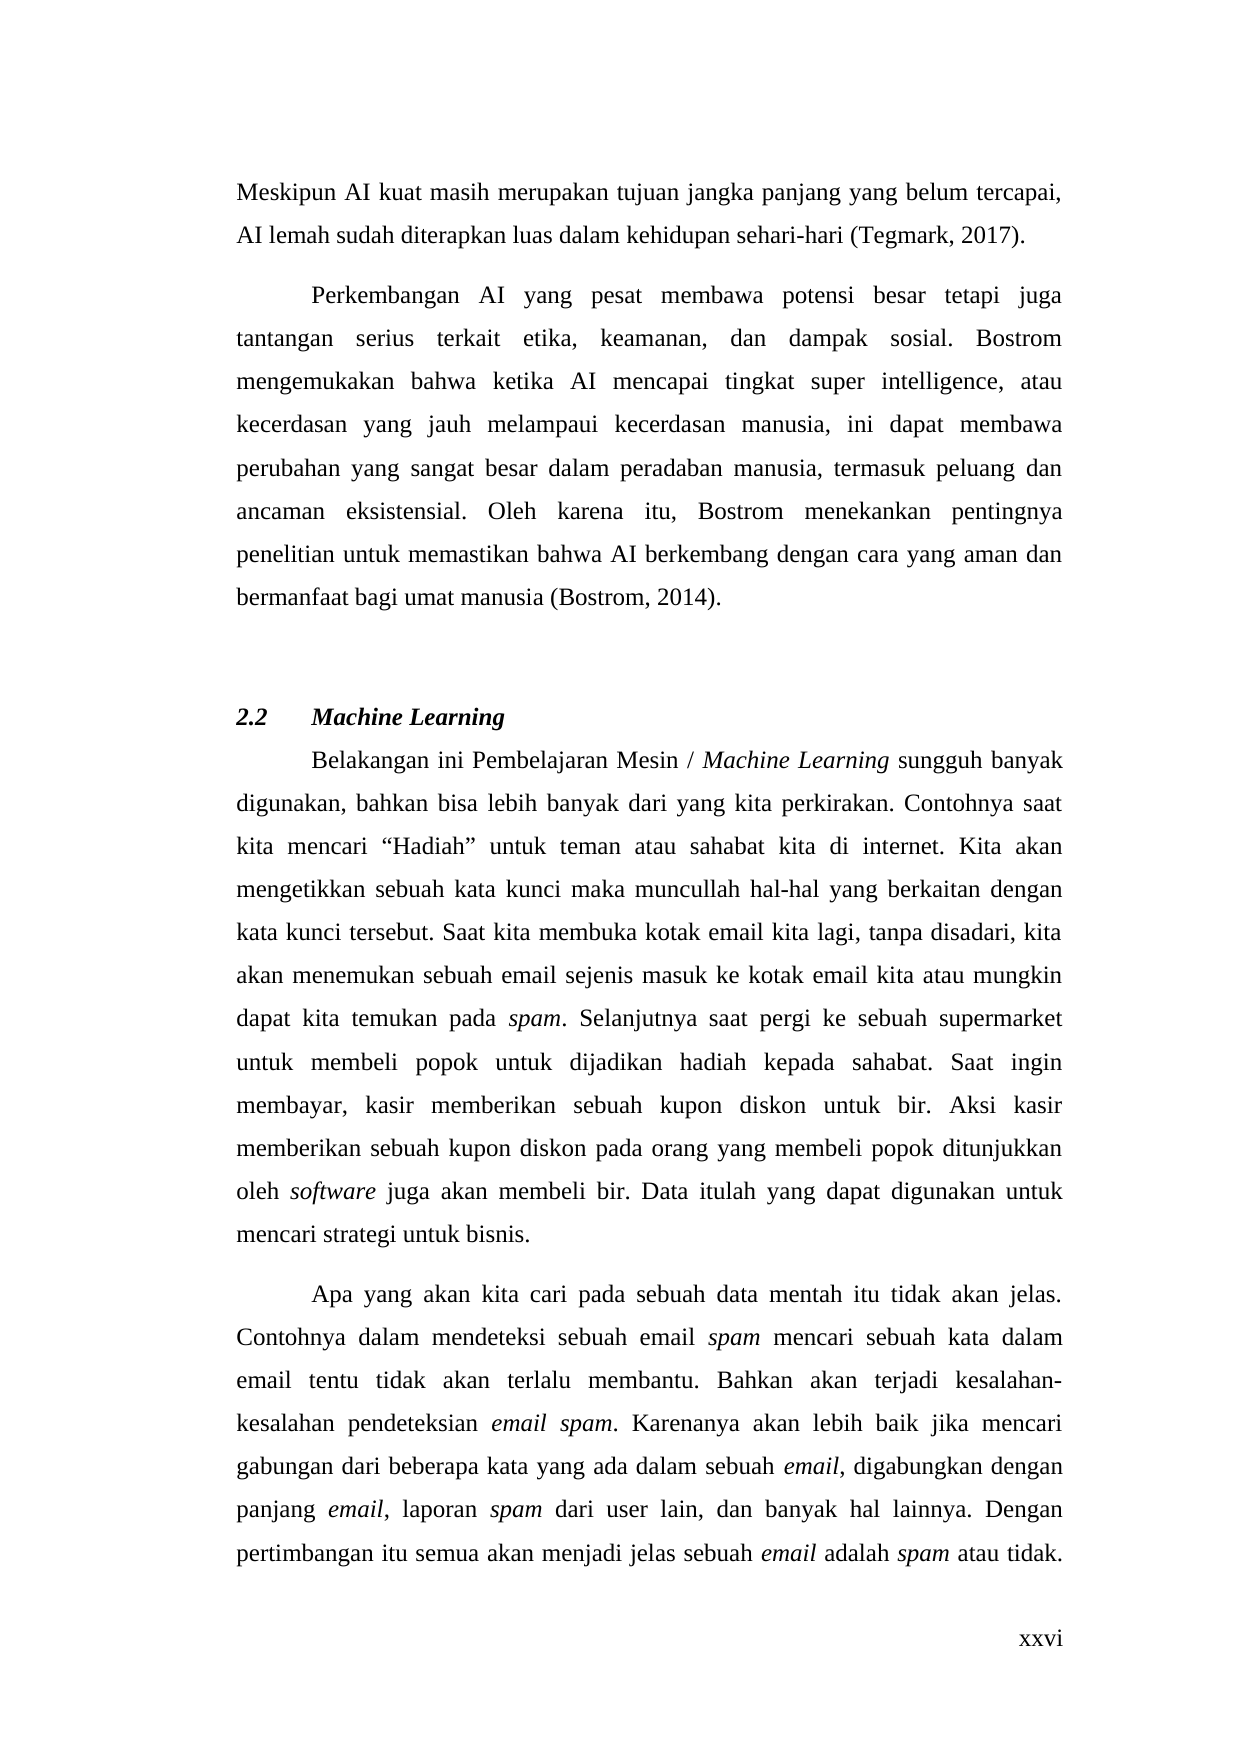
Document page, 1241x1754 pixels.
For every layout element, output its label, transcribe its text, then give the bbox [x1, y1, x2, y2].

text Belakangan ini Pembelajaran Mesin / Machine Learning sungguh banyak digunakan, bahkan bisa lebih banyak dari yang kita perkirakan. Contohnya saat kita mencari “Hadiah” untuk teman atau sahabat kita di internet. Kita akan mengetikkan sebuah kata kunci maka muncullah hal-hal yang berkaitan dengan kata kunci tersebut. Saat kita membuka kotak email kita lagi, tanpa disadari, kita akan menemukan sebuah email sejenis masuk ke kotak email kita atau mungkin dapat kita temukan pada spam. Selanjutnya saat pergi ke sebuah supermarket untuk membeli popok untuk dijadikan hadiah kepada sahabat. Saat ingin membayar, kasir memberikan sebuah kupon diskon untuk bir. Aksi kasir memberikan sebuah kupon diskon pada orang yang membeli popok ditunjukkan oleh software juga akan membeli bir. Data itulah yang dapat digunakan untuk mencari strategi untuk bisnis. [236, 745, 1063, 1248]
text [236, 177, 1063, 249]
subtitle Machine Learning [236, 702, 1063, 730]
text Perkembangan AI yang pesat membawa potensi besar tetapi juga tantangan serius terkait etika, keamanan, dan dampak sosial. Bostrom mengemukakan bahwa ketika AI mencapai tingkat super intelligence, atau kecerdasan yang jauh melampaui kecerdasan manusia, ini dapat membawa perubahan yang sangat besar dalam peradaban manusia, termasuk peluang dan ancaman eksistensial. Oleh karena itu, Bostrom menekankan pentingnya penelitian untuk memastikan bahwa AI berkembang dengan cara yang aman dan bermanfaat bagi umat manusia . [236, 280, 1063, 611]
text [236, 1279, 1063, 1566]
